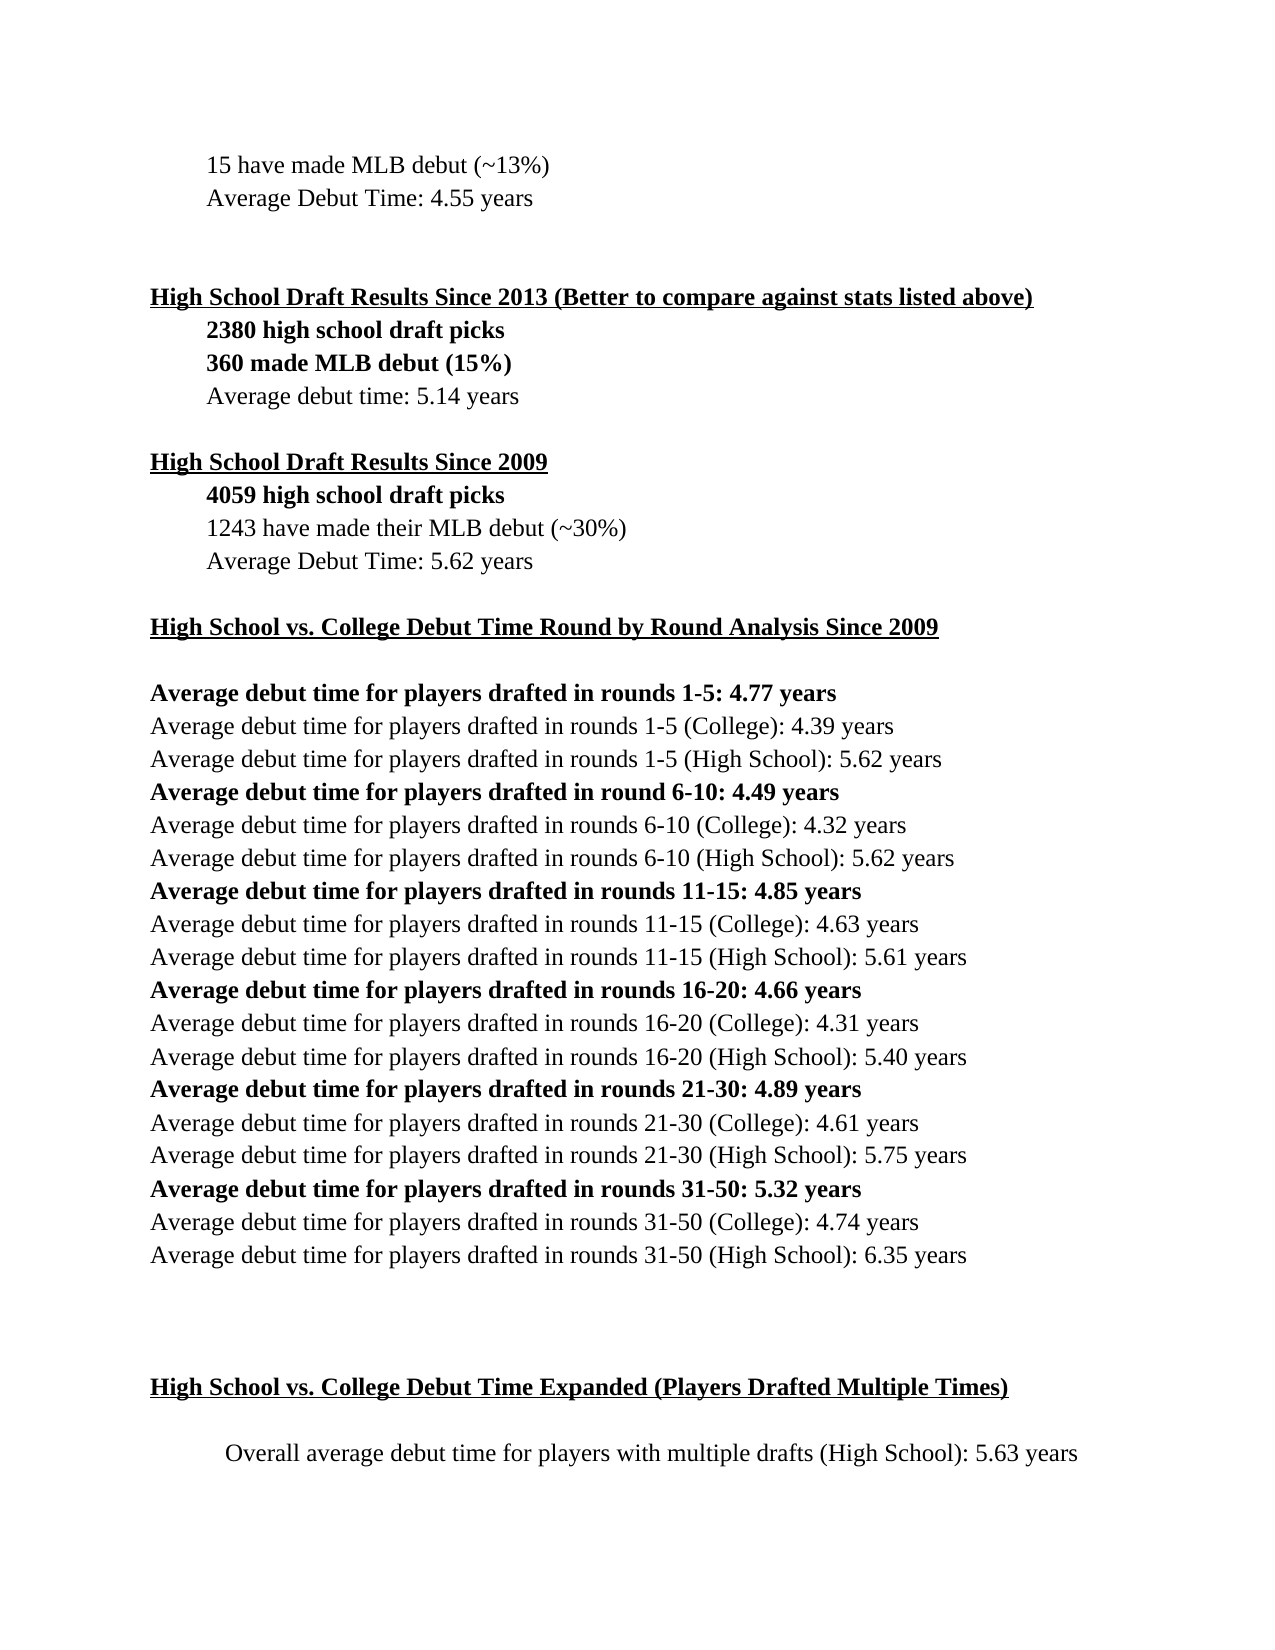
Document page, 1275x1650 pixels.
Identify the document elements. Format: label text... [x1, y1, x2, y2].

list Average debut time: 5.14 years [206, 381, 1125, 410]
text Average debut time for players drafted in rounds 6-10 (High School): 5.62 years [150, 843, 1125, 872]
text Average debut time for players drafted in rounds 31-50 (College): 4.74 years [150, 1207, 1125, 1235]
text Average debut time for players drafted in rounds 6-10 (College): 4.32 years [150, 810, 1125, 839]
text High School vs. College Debut Time Round by Round Analysis Since 2009 [150, 612, 1125, 641]
text Average debut time for players drafted in rounds 1-5: 4.77 years [150, 678, 1125, 707]
text Average debut time for players drafted in rounds 16-20: 4.66 years [150, 976, 1125, 1004]
text High School vs. College Debut Time Expanded (Players Drafted Multiple Times) [150, 1372, 1125, 1401]
list 4059 high school draft picks [206, 480, 1125, 509]
text High School Draft Results Since 2013 (Better to compare against stats listed above) [150, 282, 1125, 311]
text Average debut time for players drafted in rounds 21-30 (High School): 5.75 years Average debut time for players drafted in rounds 31-50: 5.32 years [150, 1141, 1125, 1202]
text High School Draft Results Since 2009 [150, 447, 1125, 476]
text Average debut time for players drafted in rounds 11-15 (College): 4.63 years [150, 909, 1125, 938]
text Average debut time for players drafted in rounds 1-5 (High School): 5.62 years [150, 744, 1125, 773]
list 1243 have made their MLB debut (~30%) [206, 513, 1125, 542]
text Average debut time for players drafted in rounds 11-15: 4.85 years [150, 876, 1125, 905]
text Average debut time for players drafted in rounds 31-50 (High School): 6.35 years [150, 1240, 1125, 1268]
text Average debut time for players drafted in round 6-10: 4.49 years [150, 777, 1125, 806]
text Average debut time for players drafted in rounds 16-20 (College): 4.31 years [150, 1008, 1125, 1037]
list Average Debut Time: 5.62 years [206, 546, 1125, 575]
list Average Debut Time: 4.55 years [206, 183, 1125, 212]
list 15 have made MLB debut (~13%) [206, 150, 1125, 179]
list 360 made MLB debut (15%) [206, 348, 1125, 377]
text Average debut time for players drafted in rounds 11-15 (High School): 5.61 years [150, 942, 1125, 971]
list Overall average debut time for players with multiple drafts (High School): 5.63 years [225, 1438, 1125, 1467]
list 2380 high school draft picks [206, 315, 1125, 344]
text Average debut time for players drafted in rounds 1-5 (College): 4.39 years [150, 711, 1125, 740]
text Average debut time for players drafted in rounds 21-30 (College): 4.61 years [150, 1108, 1125, 1136]
text Average debut time for players drafted in rounds 21-30: 4.89 years [150, 1074, 1125, 1103]
text Average debut time for players drafted in rounds 16-20 (High School): 5.40 years [150, 1042, 1125, 1070]
